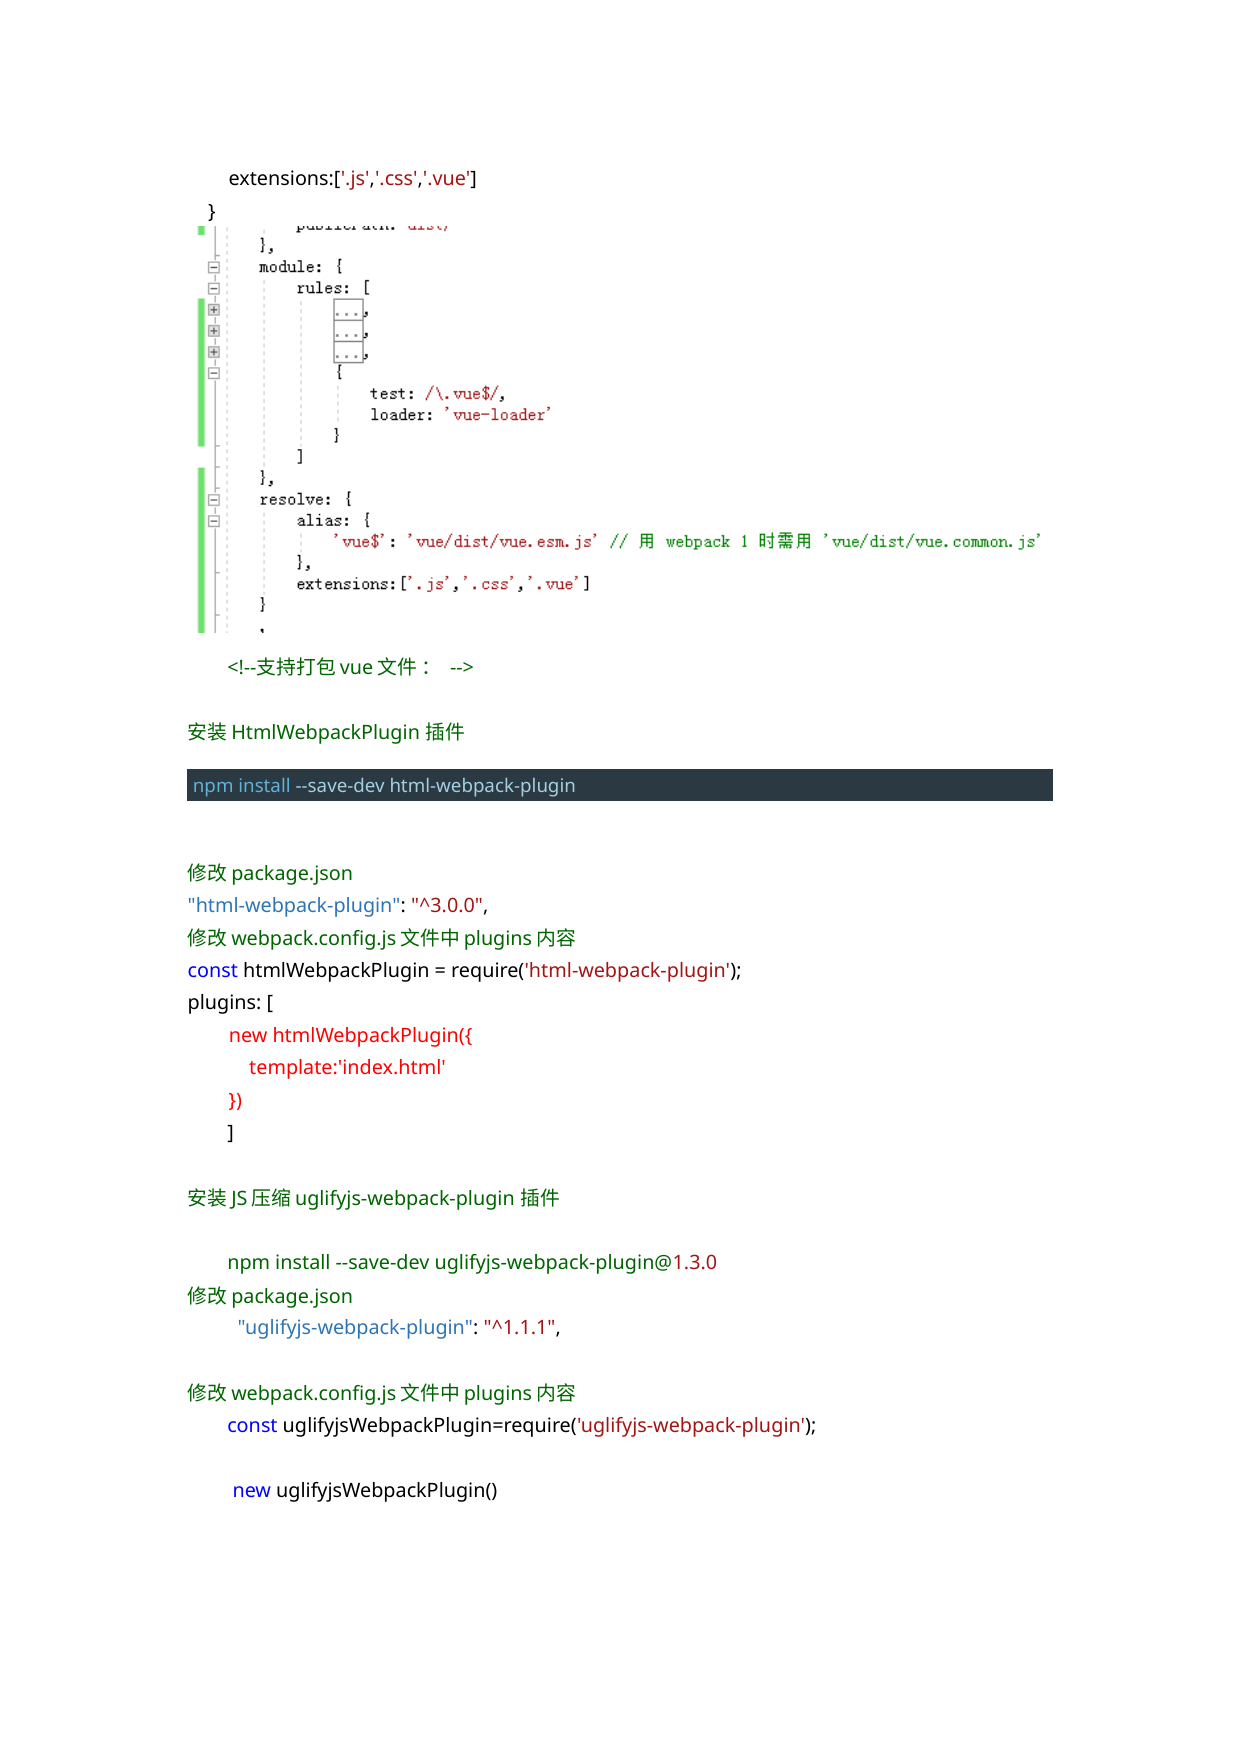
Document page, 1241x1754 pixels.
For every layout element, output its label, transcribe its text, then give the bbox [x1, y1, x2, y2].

text plugins: [ [187, 986, 1053, 1018]
list <!--支持打包vue文件 ： --> [187, 649, 1053, 682]
text }) [187, 1083, 1053, 1116]
list "uglifyjs-webpack-plugin": "^1.1.1", [187, 1311, 1053, 1343]
text npm install --save-dev html-webpack-plugin [187, 769, 1053, 801]
text new htmlWebpackPlugin({ [187, 1018, 1053, 1051]
list ] [187, 1116, 1053, 1148]
picture [187, 226, 1053, 633]
list } [187, 194, 1053, 226]
list 修改package.json [187, 856, 1053, 888]
list new uglifyjsWebpackPlugin() [187, 1473, 1053, 1506]
list const htmlWebpackPlugin = require('html-webpack-plugin'); [187, 953, 1053, 986]
list 修改package.json [187, 1278, 1053, 1311]
list 安装HtmlWebpackPlugin 插件 [187, 714, 1053, 747]
list 修改webpack.config.js文件中plugins内容 [187, 1376, 1053, 1408]
list 安装JS压缩uglifyjs-webpack-plugin 插件 [187, 1181, 1053, 1213]
text template:'index.html' [187, 1051, 1053, 1083]
list const uglifyjsWebpackPlugin=require('uglifyjs-webpack-plugin'); [187, 1408, 1053, 1441]
text extensions:['.js','.css','.vue'] [187, 162, 1053, 194]
list 修改webpack.config.js文件中plugins内容 [187, 921, 1053, 953]
list npm install --save-dev uglifyjs-webpack-plugin@1.3.0 [187, 1246, 1053, 1278]
list "html-webpack-plugin": "^3.0.0", [187, 888, 1053, 921]
